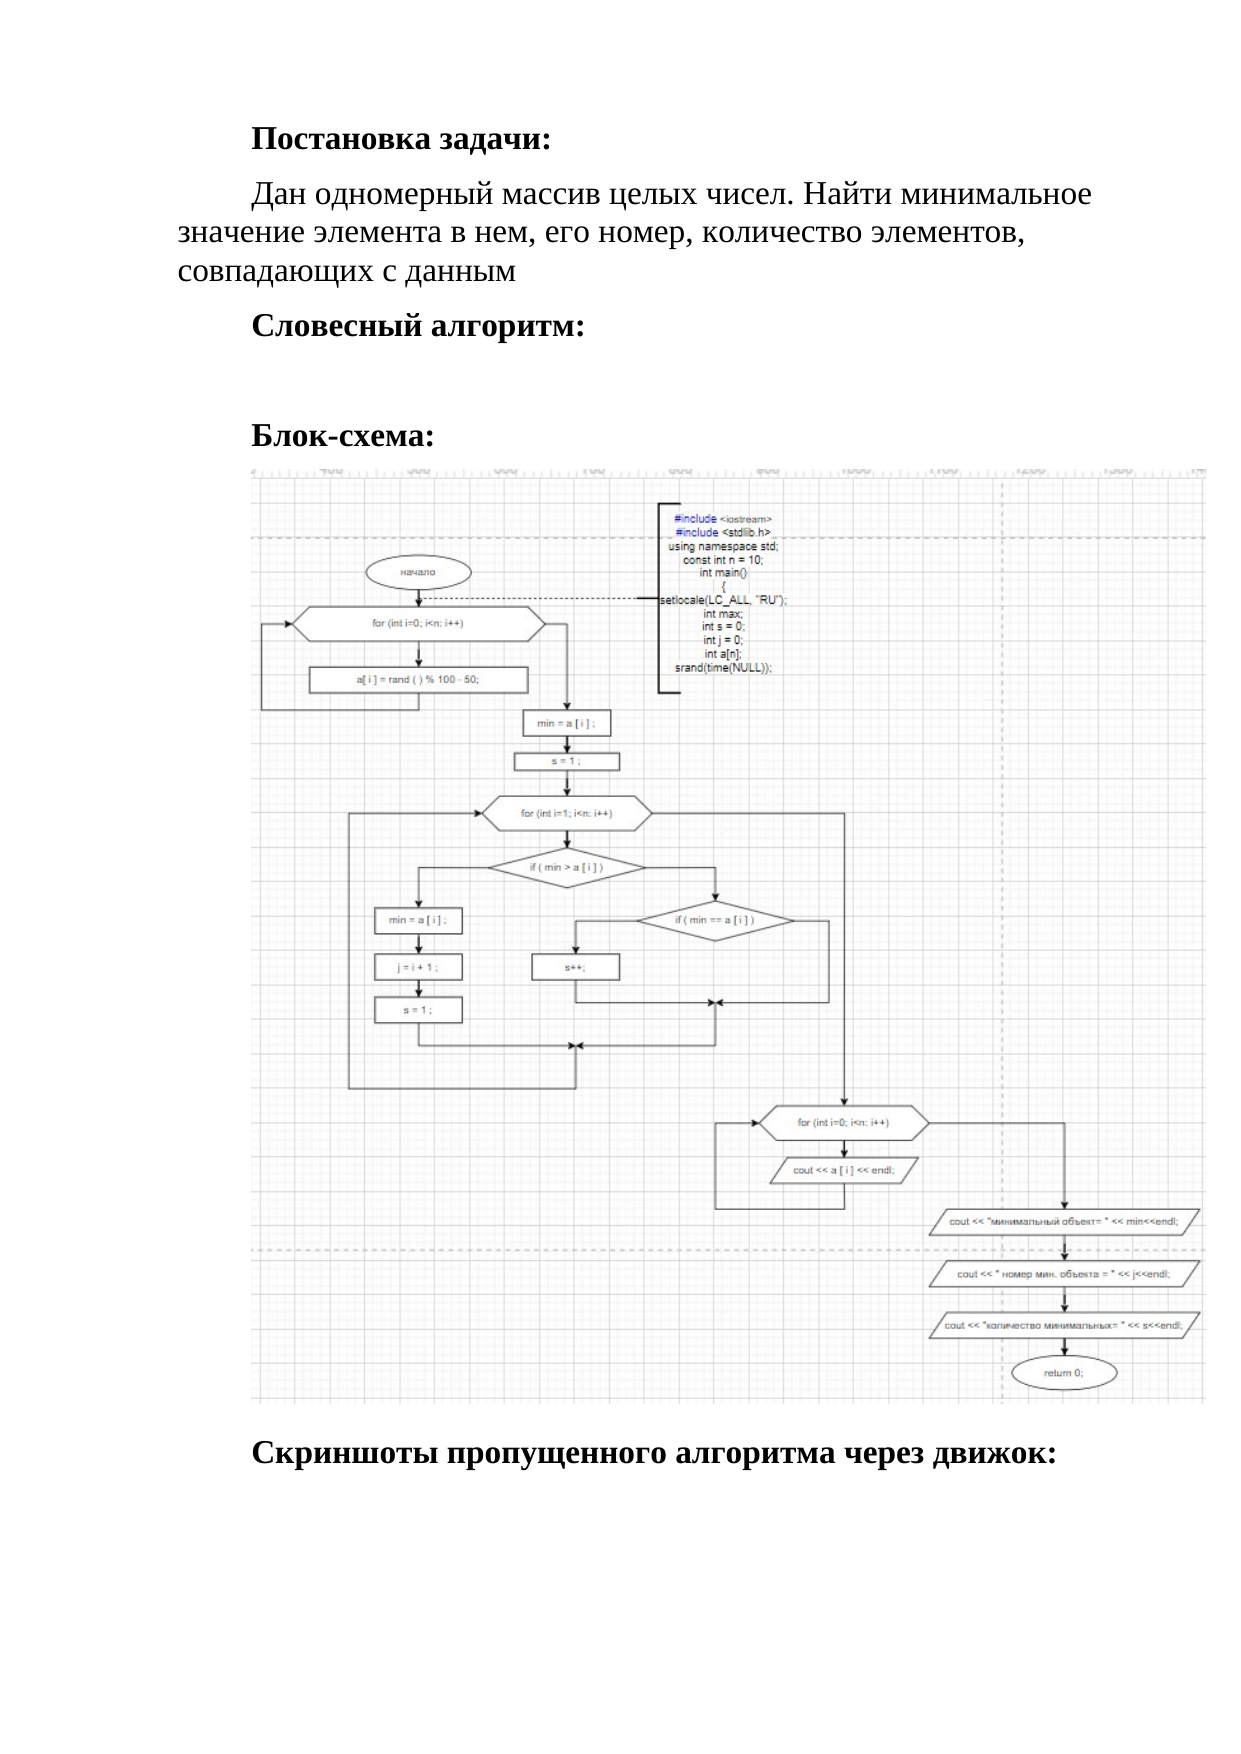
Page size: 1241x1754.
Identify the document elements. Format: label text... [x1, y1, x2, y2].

text Блок-схема: [177, 415, 1152, 453]
picture [251, 469, 1207, 1404]
text Словесный алгоритм: [177, 305, 1152, 343]
text Постановка задачи: [177, 118, 1152, 156]
text Дан одномерный массив целых чисел. Найти минимальное значение элемента в нем, его номер, количество элементов, совпадающих с данным [177, 173, 1152, 288]
text Скриншоты пропущенного алгоритма через движок: [177, 1433, 1152, 1471]
